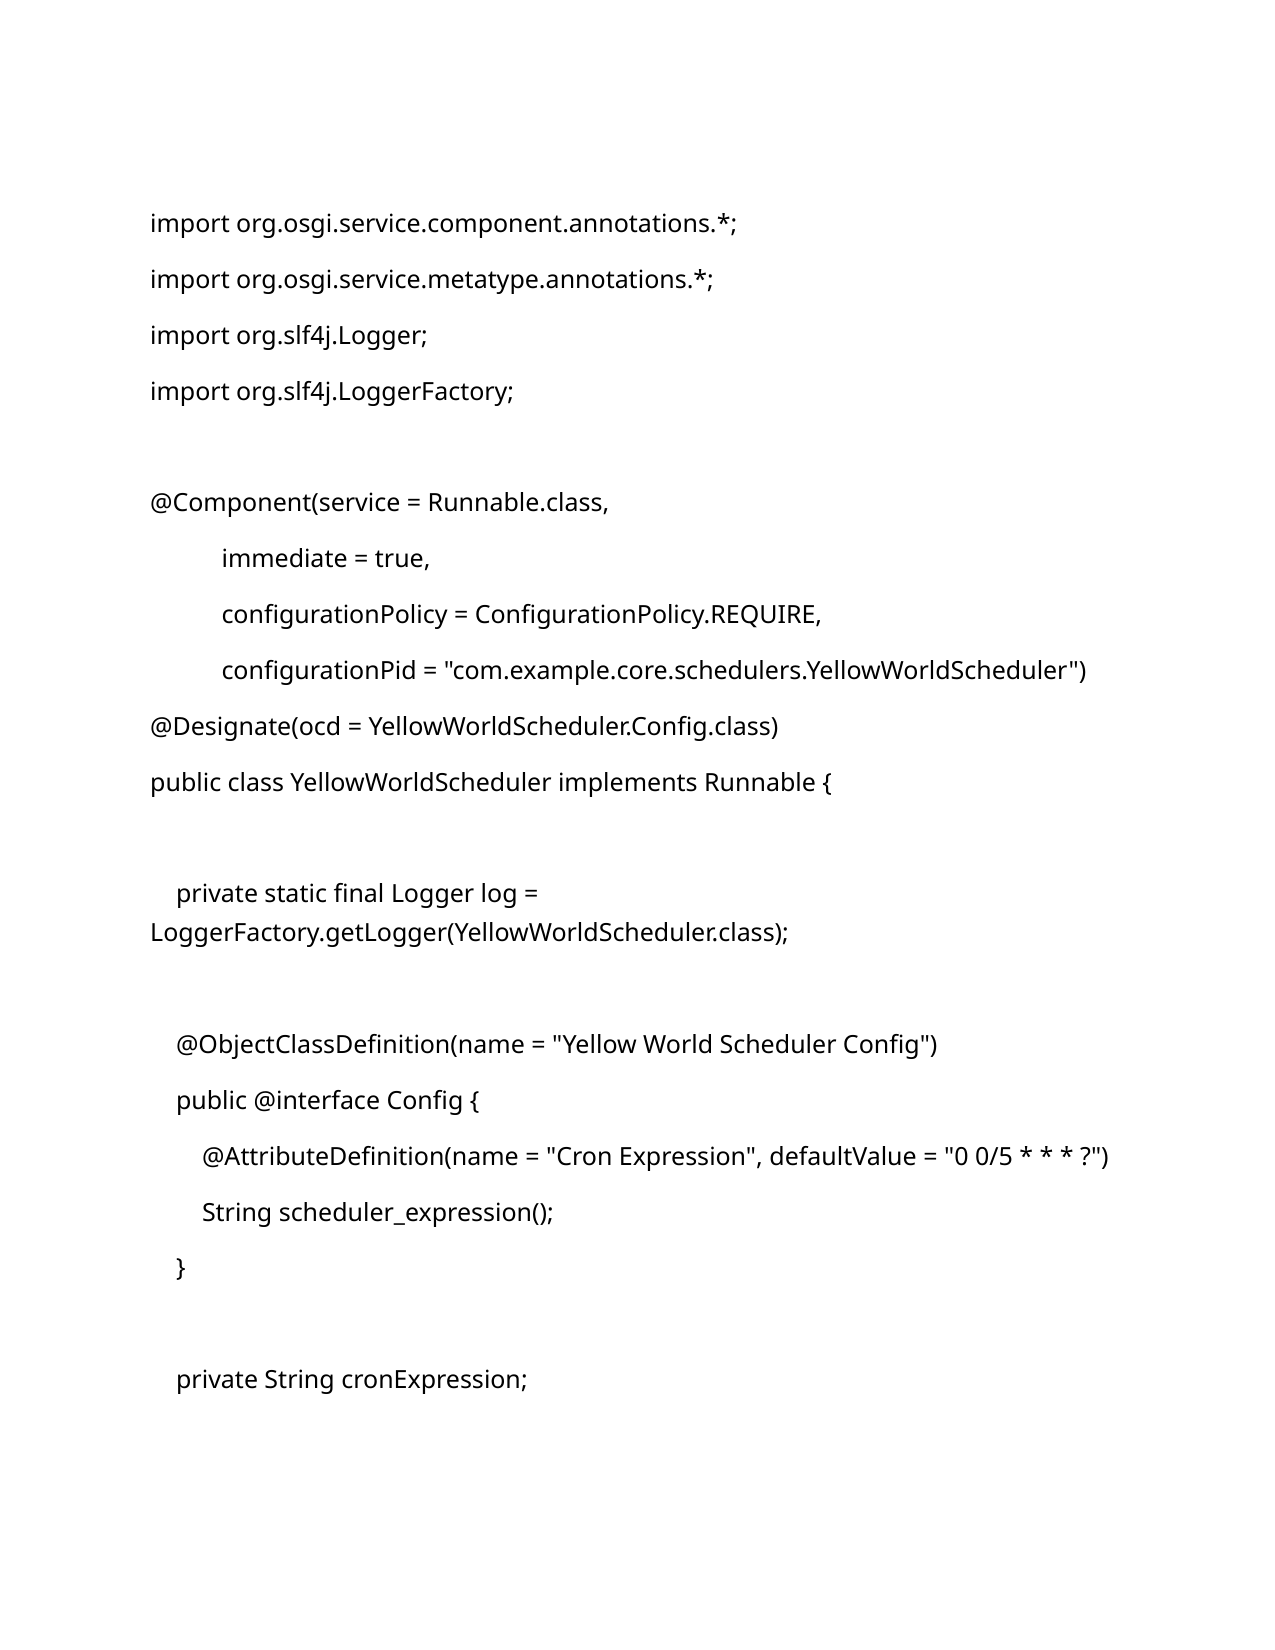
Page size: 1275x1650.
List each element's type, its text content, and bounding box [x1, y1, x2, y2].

text private String cronExpression; [150, 1362, 1125, 1396]
text import org.slf4j.Logger; [150, 317, 1125, 352]
text private static final Logger log = LoggerFactory.getLogger(YellowWorldScheduler.class); [150, 876, 1125, 949]
text public class YellowWorldScheduler implements Runnable { [150, 764, 1125, 798]
text public @interface Config { [150, 1082, 1125, 1117]
text import org.osgi.service.component.annotations.*; [150, 206, 1125, 240]
text immediate = true, [150, 541, 1125, 575]
text configurationPolicy = ConfigurationPolicy.REQUIRE, [150, 597, 1125, 631]
text @ObjectClassDefinition(name = "Yellow World Scheduler Config") [150, 1027, 1125, 1061]
text @Component(service = Runnable.class, [150, 485, 1125, 519]
text @Designate(ocd = YellowWorldScheduler.Config.class) [150, 708, 1125, 742]
text import org.slf4j.LoggerFactory; [150, 373, 1125, 407]
text configurationPid = "com.example.core.schedulers.YellowWorldScheduler") [150, 652, 1125, 687]
text } [150, 1250, 1125, 1284]
text String scheduler_expression(); [150, 1194, 1125, 1228]
text import org.osgi.service.metatype.annotations.*; [150, 262, 1125, 296]
text @AttributeDefinition(name = "Cron Expression", defaultValue = "0 0/5 * * * ?") [150, 1138, 1125, 1172]
